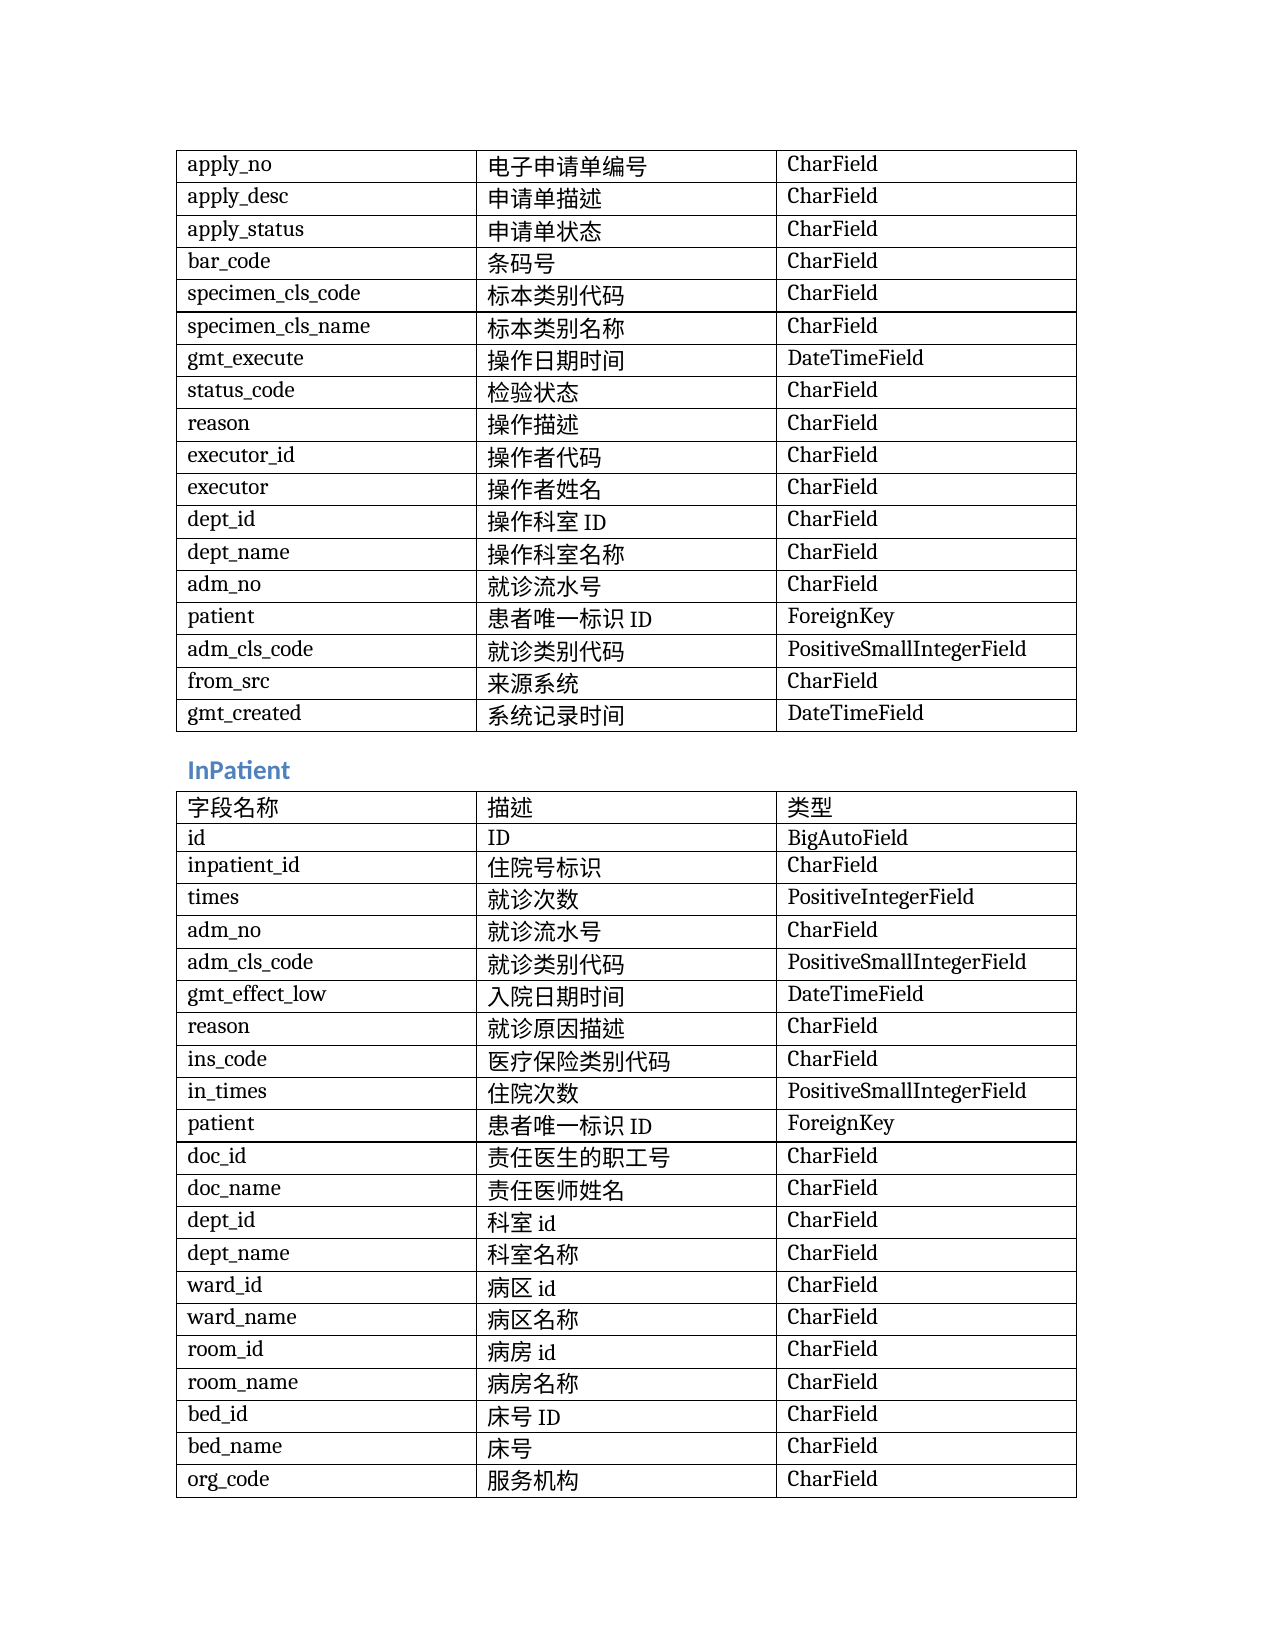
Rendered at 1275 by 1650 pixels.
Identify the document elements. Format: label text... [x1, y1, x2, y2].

table_cell specimen_cls_code [177, 280, 476, 311]
table_cell DateTimeField [777, 345, 1076, 376]
table_cell gmt_created [177, 700, 476, 731]
table_cell ins_code [177, 1046, 476, 1077]
table_cell CharField [777, 852, 1076, 883]
table_cell CharField [777, 280, 1076, 311]
table_cell apply_status [177, 216, 476, 247]
table_cell apply_desc [177, 183, 476, 214]
table_cell 就诊次数 [477, 884, 776, 915]
table_cell dept_id [177, 1207, 476, 1238]
table_cell 操作描述 [477, 409, 776, 441]
table_cell specimen_cls_name [177, 313, 476, 344]
table_cell 申请单描述 [477, 183, 776, 214]
table_cell CharField [777, 1175, 1076, 1206]
table_cell CharField [777, 442, 1076, 473]
table_cell gmt_execute [177, 345, 476, 376]
table_cell in_times [177, 1078, 476, 1109]
table_cell 申请单状态 [477, 216, 776, 247]
table_cell BigAutoField [777, 824, 1076, 851]
table_cell 就诊类别代码 [477, 949, 776, 980]
table_cell PositiveSmallIntegerField [777, 635, 1076, 667]
table_cell times [177, 884, 476, 915]
table_cell inpatient_id [177, 852, 476, 883]
table_cell CharField [777, 539, 1076, 570]
table_cell executor_id [177, 442, 476, 473]
table_cell CharField [777, 313, 1076, 344]
table_cell 电子申请单编号 [477, 151, 776, 182]
table_cell 操作科室名称 [477, 539, 776, 570]
table_cell id [177, 824, 476, 851]
table_cell status_code [177, 377, 476, 408]
table_cell CharField [777, 916, 1076, 948]
table_header 描述 [477, 792, 776, 823]
table_cell CharField [777, 1143, 1076, 1174]
table_header 字段名称 [177, 792, 476, 823]
table_cell bar_code [177, 248, 476, 279]
table_cell CharField [777, 1272, 1076, 1303]
table_cell from_src [177, 668, 476, 699]
table_cell 系统记录时间 [477, 700, 776, 731]
table_cell 病房id [477, 1336, 776, 1367]
table_cell bed_name [177, 1433, 476, 1464]
table_cell org_code [177, 1465, 476, 1497]
table_cell 就诊流水号 [477, 916, 776, 948]
table_cell PositiveSmallIntegerField [777, 1078, 1076, 1109]
table_cell adm_cls_code [177, 635, 476, 667]
table_cell CharField [777, 1433, 1076, 1464]
table_cell 病房名称 [477, 1369, 776, 1400]
table_cell 责任医生的职工号 [477, 1143, 776, 1174]
table_cell CharField [777, 1207, 1076, 1238]
table_cell 操作者代码 [477, 442, 776, 473]
table_cell CharField [777, 216, 1076, 247]
table_cell CharField [777, 1304, 1076, 1335]
table_cell 检验状态 [477, 377, 776, 408]
table_cell 患者唯一标识ID [477, 1110, 776, 1141]
table_cell CharField [777, 377, 1076, 408]
table_cell 住院次数 [477, 1078, 776, 1109]
table_cell CharField [777, 1046, 1076, 1077]
subtitle InPatient [187, 753, 1087, 786]
table_cell CharField [777, 1013, 1076, 1044]
table_cell CharField [777, 506, 1076, 537]
table_cell 责任医师姓名 [477, 1175, 776, 1206]
table_cell CharField [777, 474, 1076, 505]
table_cell 医疗保险类别代码 [477, 1046, 776, 1077]
table_cell CharField [777, 571, 1076, 602]
table_cell patient [177, 1110, 476, 1141]
table_cell patient [177, 603, 476, 634]
table_cell 标本类别名称 [477, 313, 776, 344]
table_cell 操作科室ID [477, 506, 776, 537]
table_cell CharField [777, 151, 1076, 182]
table_cell ForeignKey [777, 603, 1076, 634]
table_cell CharField [777, 1369, 1076, 1400]
table_cell CharField [777, 668, 1076, 699]
table_cell 标本类别代码 [477, 280, 776, 311]
table_cell dept_name [177, 539, 476, 570]
table_cell ward_id [177, 1272, 476, 1303]
table_cell PositiveSmallIntegerField [777, 949, 1076, 980]
table_cell adm_cls_code [177, 949, 476, 980]
table_cell 入院日期时间 [477, 981, 776, 1012]
table_cell CharField [777, 1239, 1076, 1271]
table_cell CharField [777, 1465, 1076, 1497]
table_cell adm_no [177, 571, 476, 602]
table_cell doc_name [177, 1175, 476, 1206]
table_cell reason [177, 1013, 476, 1044]
table_cell 床号ID [477, 1401, 776, 1432]
table_cell 操作日期时间 [477, 345, 776, 376]
table_cell adm_no [177, 916, 476, 948]
table_cell 服务机构 [477, 1465, 776, 1497]
table_cell ForeignKey [777, 1110, 1076, 1141]
table_cell doc_id [177, 1143, 476, 1174]
table_cell 患者唯一标识ID [477, 603, 776, 634]
table_cell 科室名称 [477, 1239, 776, 1271]
table_cell DateTimeField [777, 981, 1076, 1012]
table_cell CharField [777, 1401, 1076, 1432]
table_cell 病区名称 [477, 1304, 776, 1335]
table_cell CharField [777, 1336, 1076, 1367]
table_cell gmt_effect_low [177, 981, 476, 1012]
table_header 类型 [777, 792, 1076, 823]
table_cell 就诊类别代码 [477, 635, 776, 667]
table_cell 来源系统 [477, 668, 776, 699]
table_cell 住院号标识 [477, 852, 776, 883]
table_cell DateTimeField [777, 700, 1076, 731]
table_cell 床号 [477, 1433, 776, 1464]
table_cell dept_name [177, 1239, 476, 1271]
table_cell 科室id [477, 1207, 776, 1238]
table_cell dept_id [177, 506, 476, 537]
table_cell ID [477, 824, 776, 851]
table_cell executor [177, 474, 476, 505]
table_cell room_name [177, 1369, 476, 1400]
table_cell CharField [777, 183, 1076, 214]
table_cell PositiveIntegerField [777, 884, 1076, 915]
table_cell 条码号 [477, 248, 776, 279]
table_cell room_id [177, 1336, 476, 1367]
table_cell 就诊原因描述 [477, 1013, 776, 1044]
table_cell 操作者姓名 [477, 474, 776, 505]
table_cell bed_id [177, 1401, 476, 1432]
table_cell ward_name [177, 1304, 476, 1335]
table_cell 病区id [477, 1272, 776, 1303]
table_cell 就诊流水号 [477, 571, 776, 602]
table_cell CharField [777, 248, 1076, 279]
table_cell reason [177, 409, 476, 441]
table_cell CharField [777, 409, 1076, 441]
table_cell apply_no [177, 151, 476, 182]
